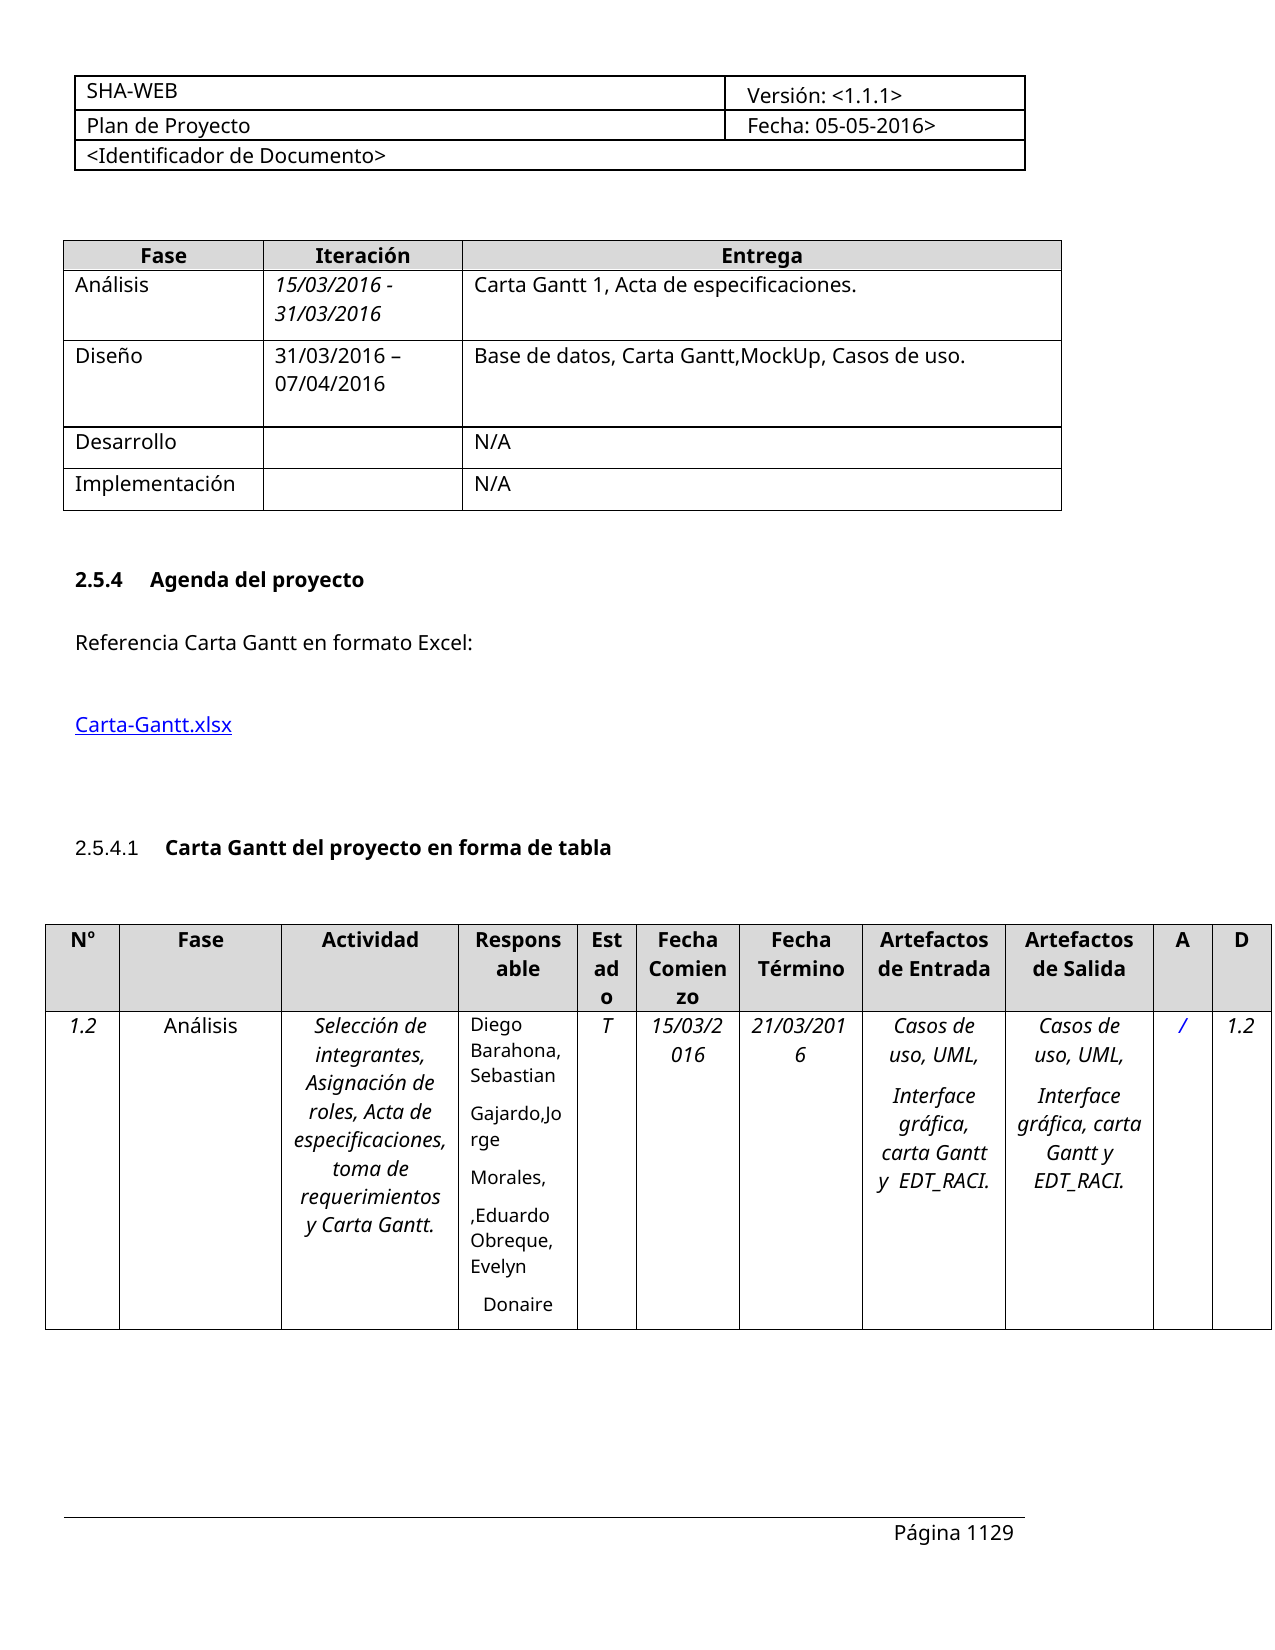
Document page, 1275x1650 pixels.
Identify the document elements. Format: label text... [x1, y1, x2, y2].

table_header Fecha Comienzo [637, 925, 739, 1011]
subtitle Agenda del proyecto [75, 565, 1200, 593]
table_header Actividad [282, 925, 458, 1011]
table_cell N/A [463, 469, 1061, 510]
table_cell Base de datos, Carta Gantt,MockUp, Casos de uso. [463, 341, 1061, 426]
table_header No [46, 925, 119, 1011]
text Carta-Gantt.xlsx [75, 710, 1200, 738]
table_cell Selección de integrantes, Asignación de roles, Acta de especificaciones, toma de requerimientos y Carta Gantt. [282, 1012, 458, 1329]
table_header Iteración [264, 241, 462, 269]
table_cell 15/03/2016 [637, 1012, 739, 1329]
table_header A [1154, 925, 1212, 1011]
table_header Estado [578, 925, 636, 1011]
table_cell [1006, 1012, 1153, 1329]
table_header Artefactos de Entrada [863, 925, 1005, 1011]
table_cell [264, 428, 462, 468]
table_header Responsable [459, 925, 577, 1011]
subtitle Carta Gantt del proyecto en forma de tabla [75, 833, 1200, 861]
table_cell Diseño [64, 341, 263, 426]
table_header Entrega [463, 241, 1061, 269]
table_header Artefactos de Salida [1006, 925, 1153, 1011]
table_cell T [578, 1012, 636, 1329]
table_cell 15/03/2016 - 31/03/2016 [264, 271, 462, 340]
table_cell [863, 1012, 1005, 1329]
table_cell Diego Barahona,Sebastian Gajardo,Jorge Morales, ,Eduardo Obreque, Evelyn Donaire [459, 1012, 577, 1329]
table_cell 1.2 [46, 1012, 119, 1329]
table_cell Desarrollo [64, 428, 263, 468]
table_cell Análisis [64, 271, 263, 340]
table_cell Análisis [120, 1012, 281, 1329]
table_header Fase [120, 925, 281, 1011]
table_cell 21/03/2016 [740, 1012, 862, 1329]
table_header D [1213, 925, 1271, 1011]
table_cell N/A [463, 428, 1061, 468]
table_cell 31/03/2016 – 07/04/2016 [264, 341, 462, 426]
table_cell Implementación [64, 469, 263, 510]
text Referencia Carta Gantt en formato Excel: [75, 628, 1200, 656]
table_cell 1.2 [1213, 1012, 1271, 1329]
table_cell [264, 469, 462, 510]
table_header Fase [64, 241, 263, 269]
table_cell Carta Gantt 1, Acta de especificaciones. [463, 271, 1061, 340]
table_cell / [1154, 1012, 1212, 1329]
table_header Fecha Término [740, 925, 862, 1011]
